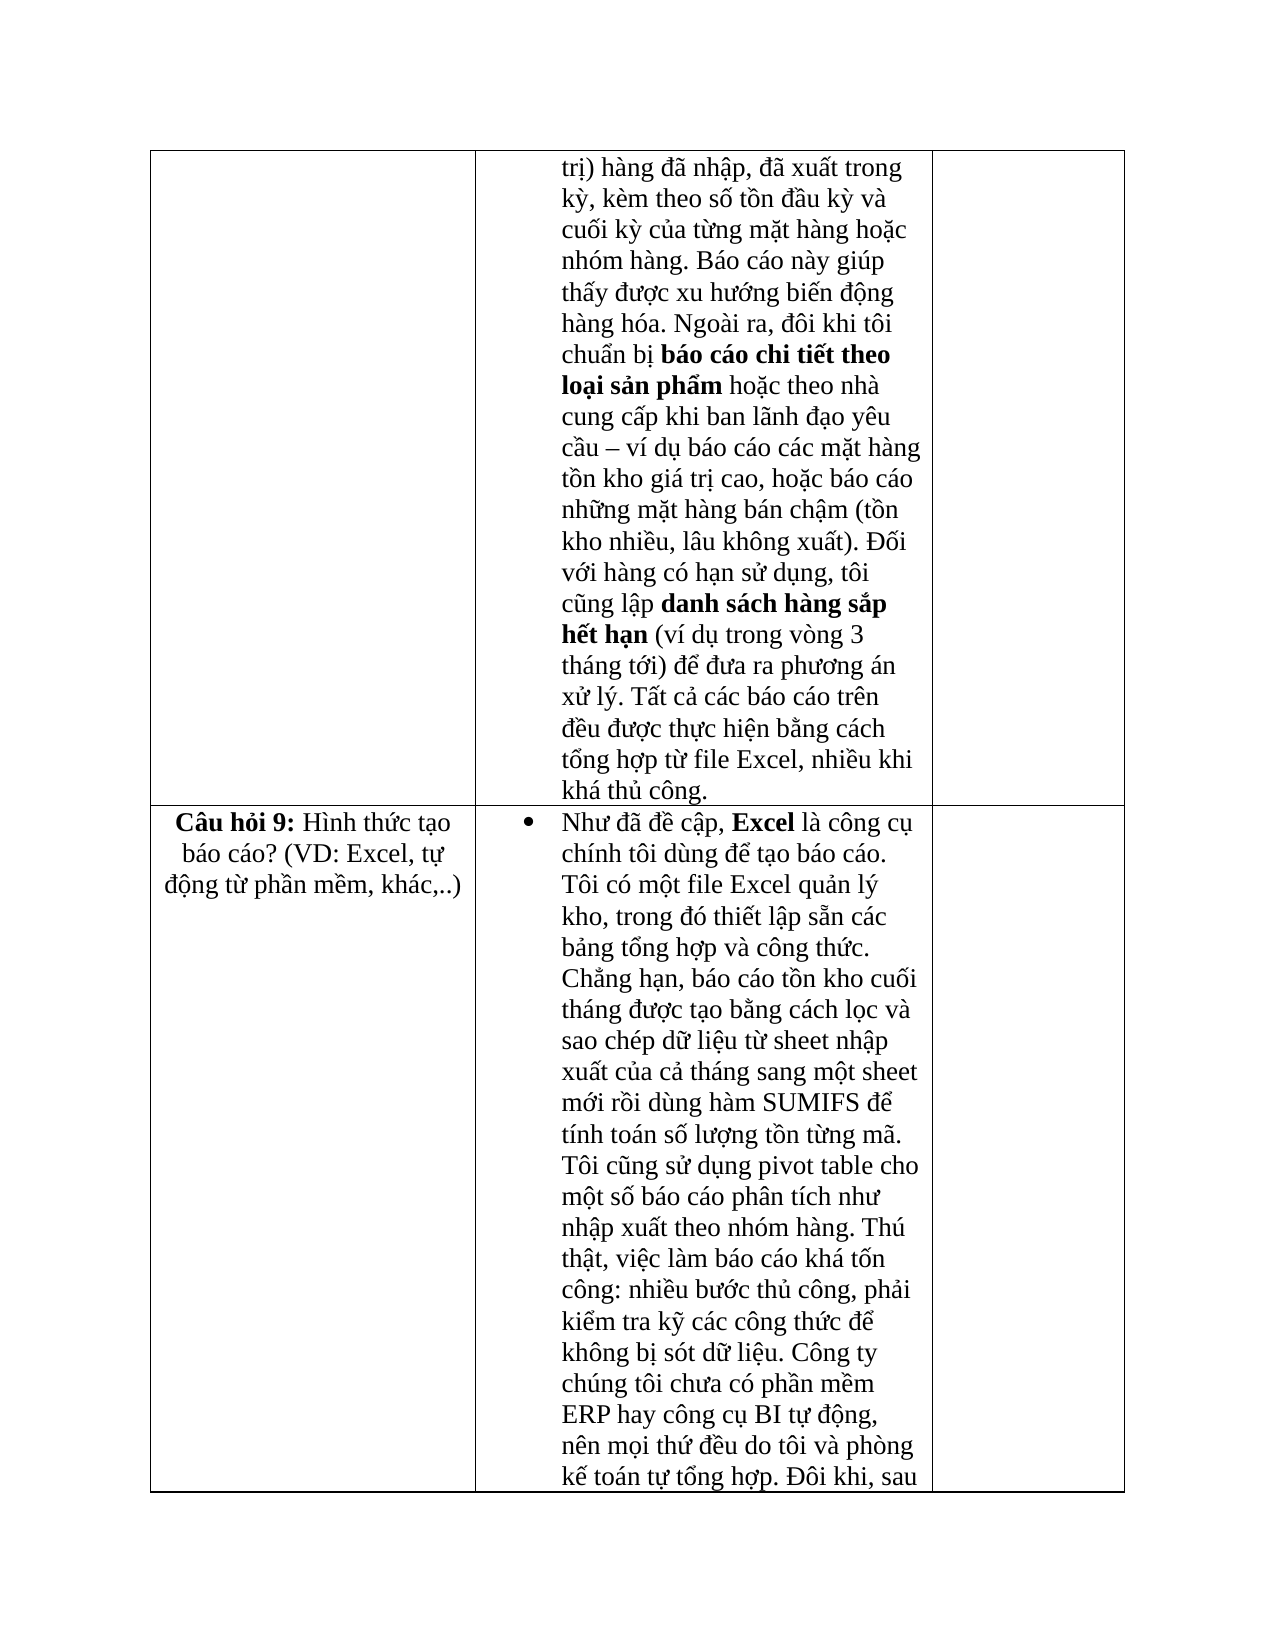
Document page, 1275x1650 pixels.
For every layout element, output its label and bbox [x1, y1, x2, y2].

table_cell [476, 151, 932, 805]
table_cell [933, 151, 1124, 805]
table_cell [151, 806, 475, 1491]
table_cell [933, 806, 1124, 1491]
table_cell [476, 806, 932, 1491]
table_cell [151, 151, 475, 805]
